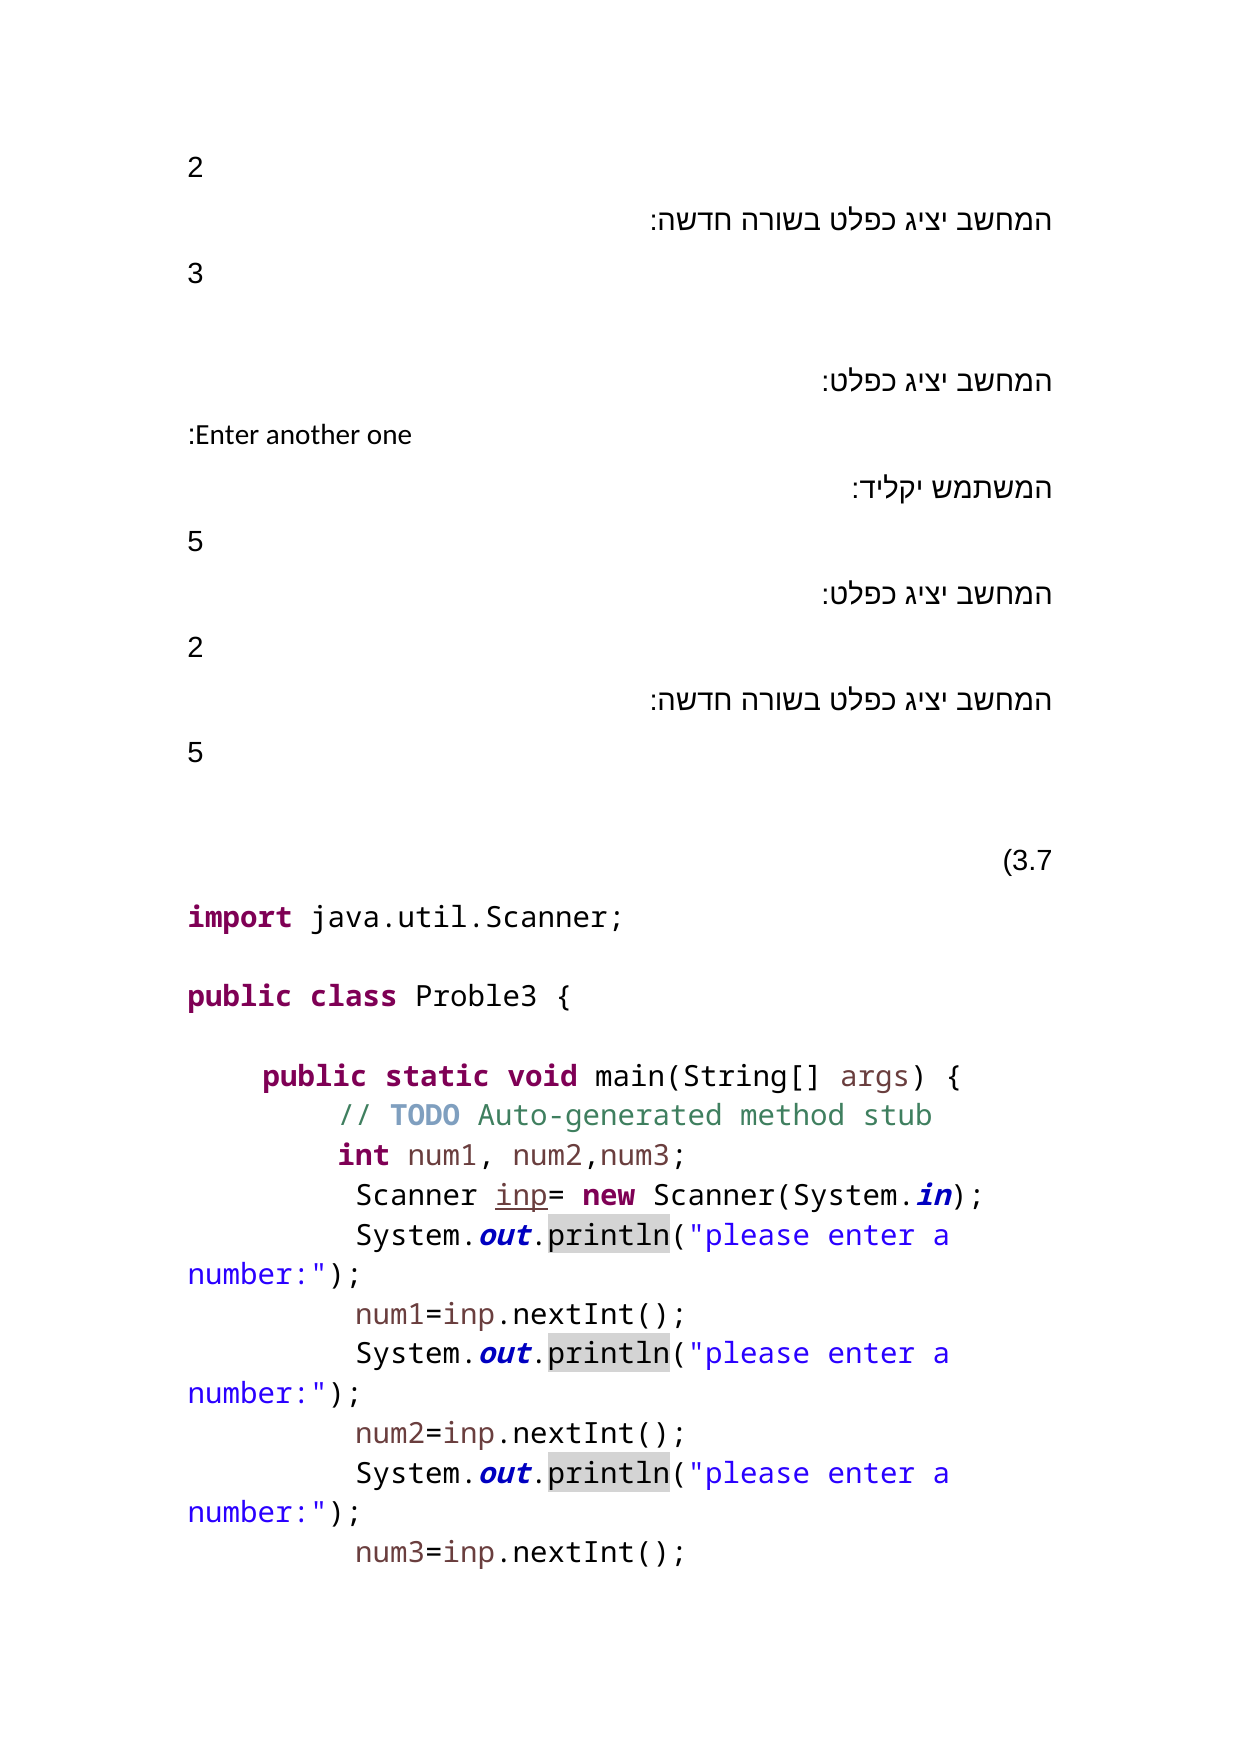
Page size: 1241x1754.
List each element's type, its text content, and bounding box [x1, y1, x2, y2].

text public static void main(String[] args) { [187, 1055, 1053, 1095]
text 2 [187, 630, 1053, 663]
text המחשב יציג כפלט: [187, 363, 1053, 397]
text num1=inp.nextInt(); [187, 1293, 1053, 1333]
text // TODO Auto-generated method stub [187, 1095, 1053, 1134]
text 3 [187, 256, 1053, 289]
text num3=inp.nextInt(); [187, 1531, 1053, 1571]
text המחשב יציג כפלט: [187, 577, 1053, 611]
text המשתמש יקליד: [187, 471, 1053, 505]
text 5 [187, 524, 1053, 558]
text System.out.println("please enter a number:"); [187, 1452, 1053, 1531]
text Scanner inp= new Scanner(System.in); [187, 1174, 1053, 1214]
text System.out.println("please enter a number:"); [187, 1333, 1053, 1412]
text System.out.println("please enter a number:"); [187, 1214, 1053, 1293]
text Enter another one: [187, 416, 1053, 452]
text המחשב יציג כפלט בשורה חדשה: [187, 203, 1053, 236]
text 5 [187, 736, 1053, 769]
text המחשב יציג כפלט בשורה חדשה: [187, 683, 1053, 716]
text num2=inp.nextInt(); [187, 1412, 1053, 1452]
text 2 [187, 150, 1053, 183]
text 3.7) [187, 843, 1053, 877]
text import java.util.Scanner; [187, 896, 1053, 936]
text public class Proble3 { [187, 976, 1053, 1015]
text int num1, num2,num3; [187, 1134, 1053, 1174]
